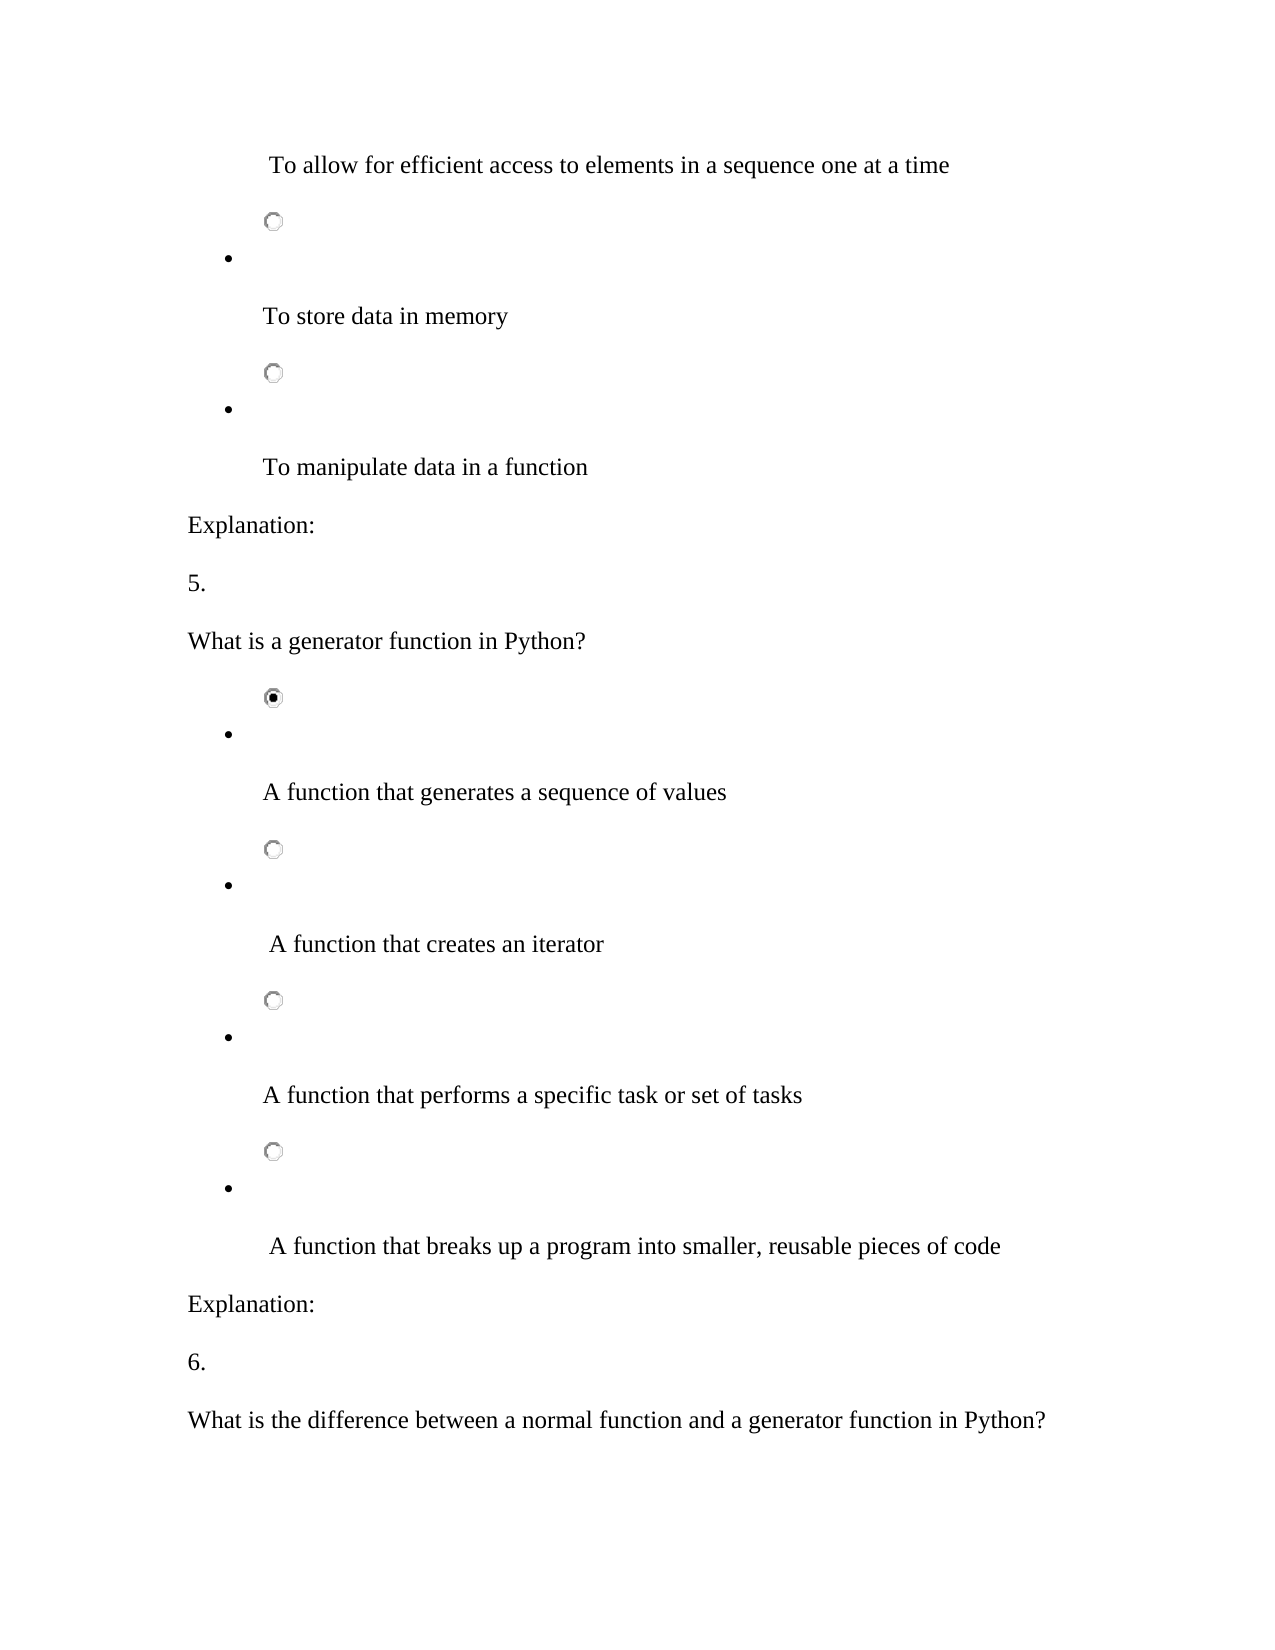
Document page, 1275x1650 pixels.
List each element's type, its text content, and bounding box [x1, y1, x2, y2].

text To allow for efficient access to elements in a sequence one at a time [262, 150, 1087, 179]
text To store data in memory [262, 301, 1087, 330]
text A function that breaks up a program into smaller, reusable pieces of code [262, 1231, 1087, 1260]
text 5. [187, 568, 1087, 597]
text A function that generates a sequence of values [262, 777, 1087, 806]
text Explanation: [187, 1289, 1087, 1318]
text What is a generator function in Python? [187, 626, 1087, 655]
text To manipulate data in a function [262, 452, 1087, 481]
text A function that performs a specific task or set of tasks [262, 1080, 1087, 1109]
text A function that creates an iterator [262, 929, 1087, 957]
text 6. [187, 1347, 1087, 1376]
text Explanation: [187, 510, 1087, 539]
text What is the difference between a normal function and a generator function in Python? [187, 1405, 1087, 1434]
